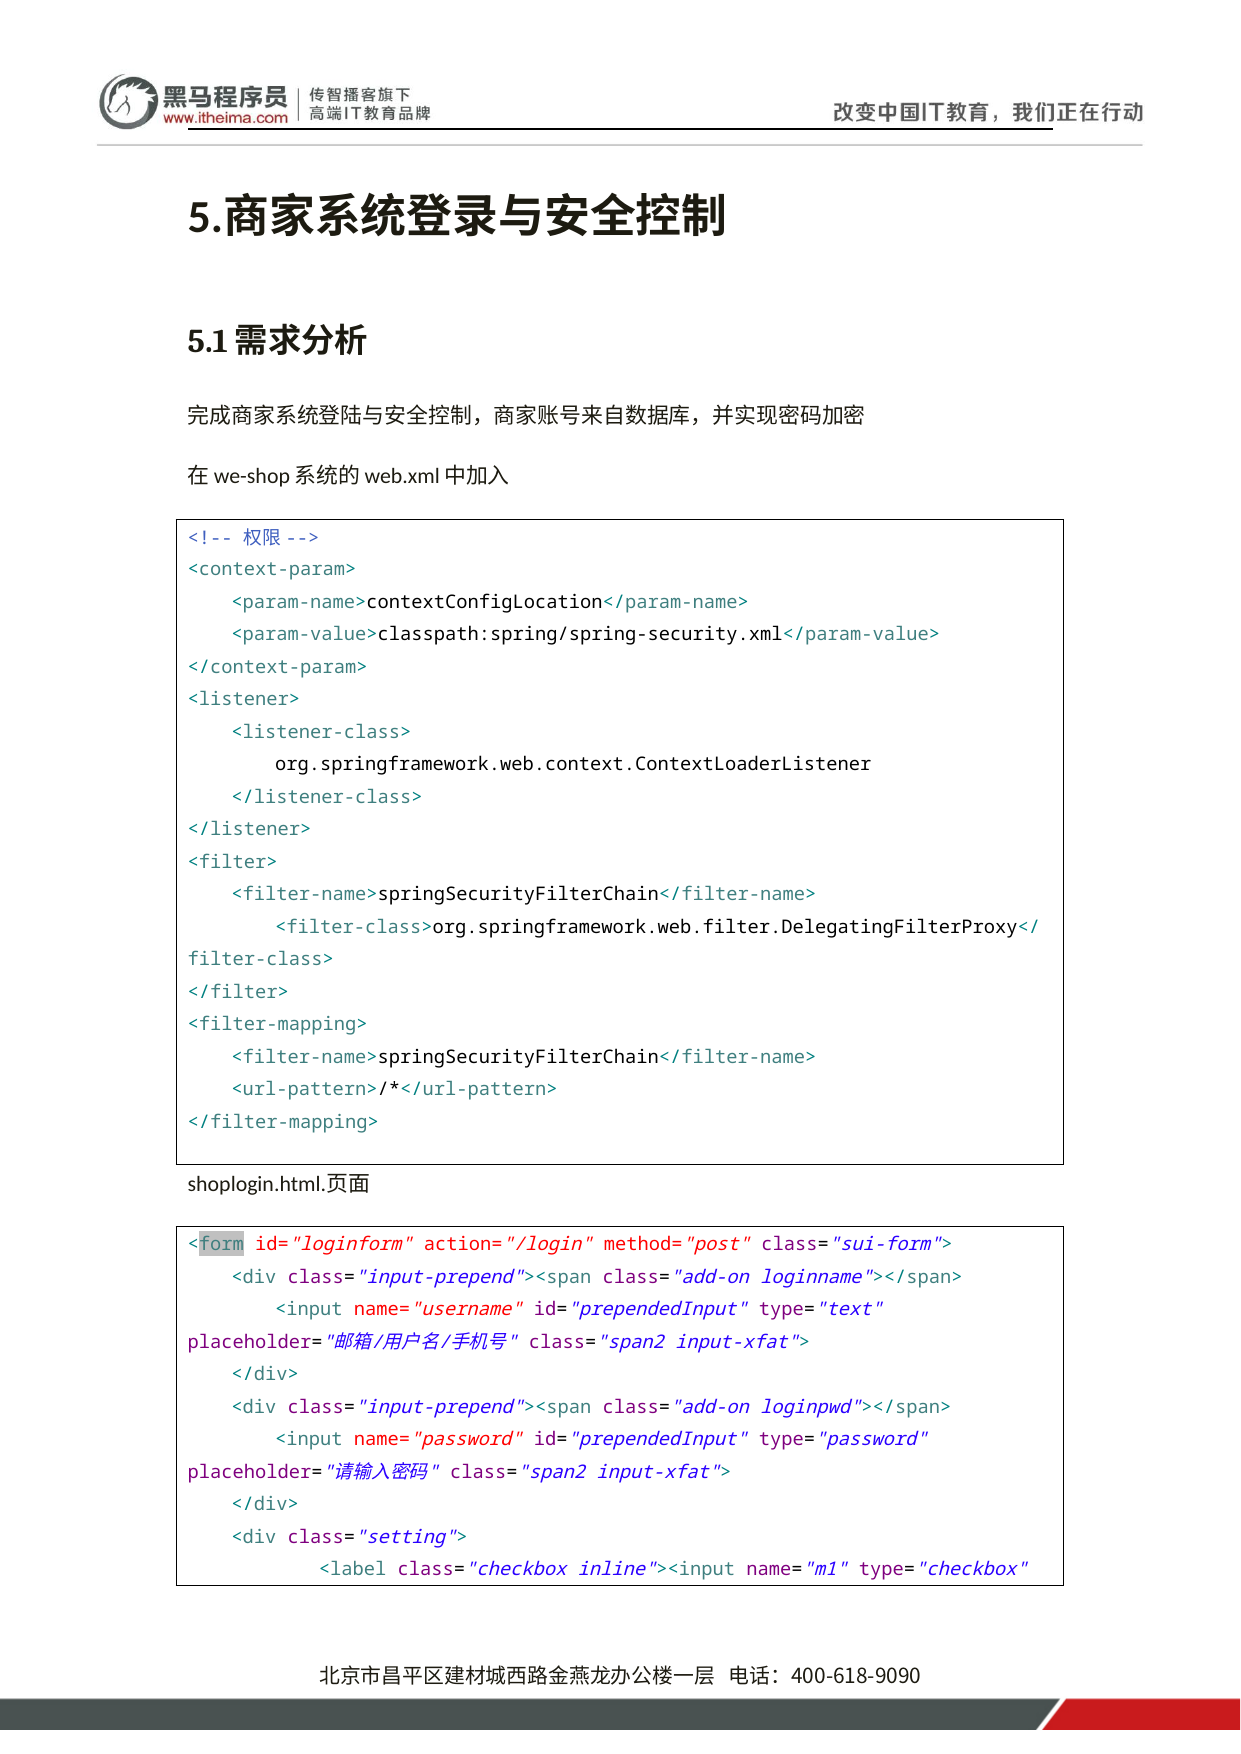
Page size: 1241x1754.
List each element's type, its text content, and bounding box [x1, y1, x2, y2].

text 完成商家系统登陆与安全控制，商家账号来自数据库，并实现密码加密 [187, 397, 1053, 430]
subtitle 5.商家系统登录与安全控制 [187, 163, 1053, 261]
picture [0, 3, 1241, 153]
table_header <!-- 权限 --> <context-param> <param-name>contextConfigLocation</param-name> <param-value>classpath:spring/spring-security.xml</param-value> </context-param> <listener> <listener-class> org.springframework.web.context.ContextLoaderListener </listener-class> </listener> <filter> <filter-name>springSecurityFilterChain</filter-name> <filter-class>org.springframework.web.filter.DelegatingFilterProxy</filter-class> </filter> <filter-mapping> <filter-name>springSecurityFilterChain</filter-name> <url-pattern>/*</url-pattern> </filter-mapping> [177, 520, 1063, 1164]
text 在we-shop系统的web.xml中加入 [187, 458, 1053, 491]
picture [0, 1639, 1241, 1730]
subtitle 5.1需求分析 [187, 305, 1053, 370]
text shoplogin.html.页面 [187, 1165, 1053, 1198]
